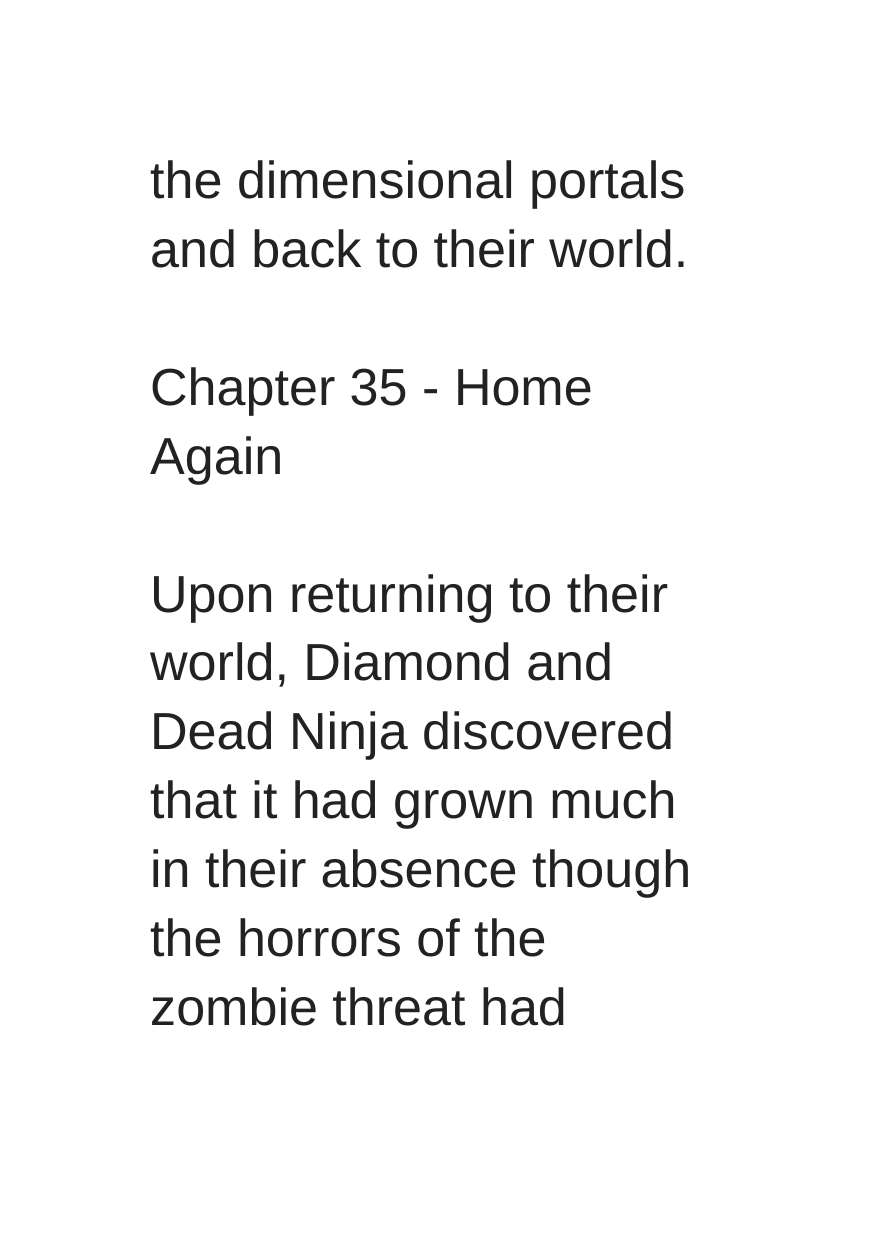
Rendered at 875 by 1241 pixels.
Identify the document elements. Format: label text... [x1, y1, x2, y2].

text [150, 150, 724, 279]
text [150, 563, 724, 1036]
text Chapter 35 - Home Again [150, 357, 724, 485]
